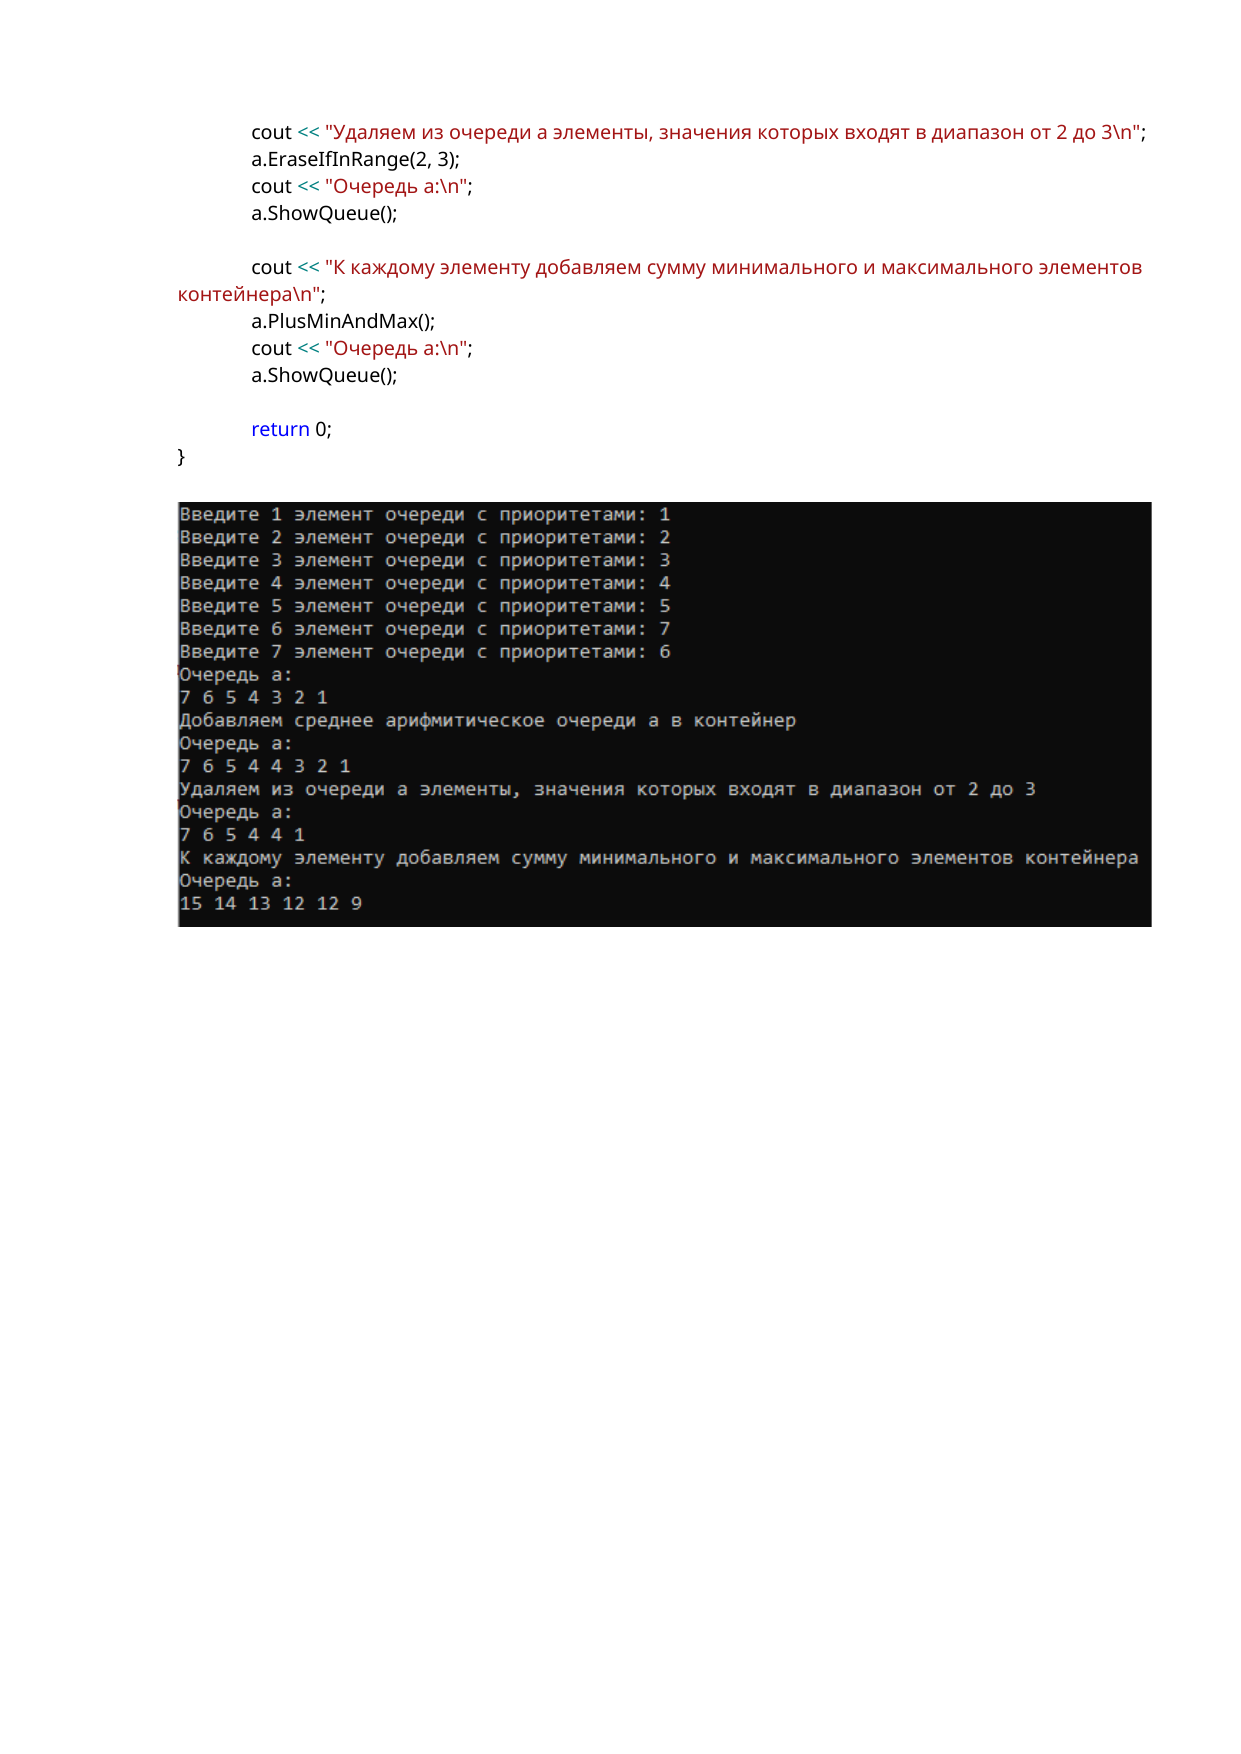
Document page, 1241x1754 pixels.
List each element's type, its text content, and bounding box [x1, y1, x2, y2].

picture [177, 502, 1152, 927]
text } [177, 442, 1152, 469]
text a.ShowQueue(); [177, 361, 1152, 388]
text cout << "Удаляем из очереди а элементы, значения которых входят в диапазон от 2 до 3\n"; [177, 118, 1152, 145]
text return 0; [177, 415, 1152, 442]
text a.PlusMinAndMax(); [177, 307, 1152, 334]
text cout << "Очередь а:\n"; [177, 172, 1152, 199]
text a.ShowQueue(); [177, 199, 1152, 226]
text cout << "К каждому элементу добавляем сумму минимального и максимального элементов контейнера\n"; [177, 253, 1152, 307]
text cout << "Очередь а:\n"; [177, 334, 1152, 361]
text a.EraseIfInRange(2, 3); [177, 145, 1152, 172]
